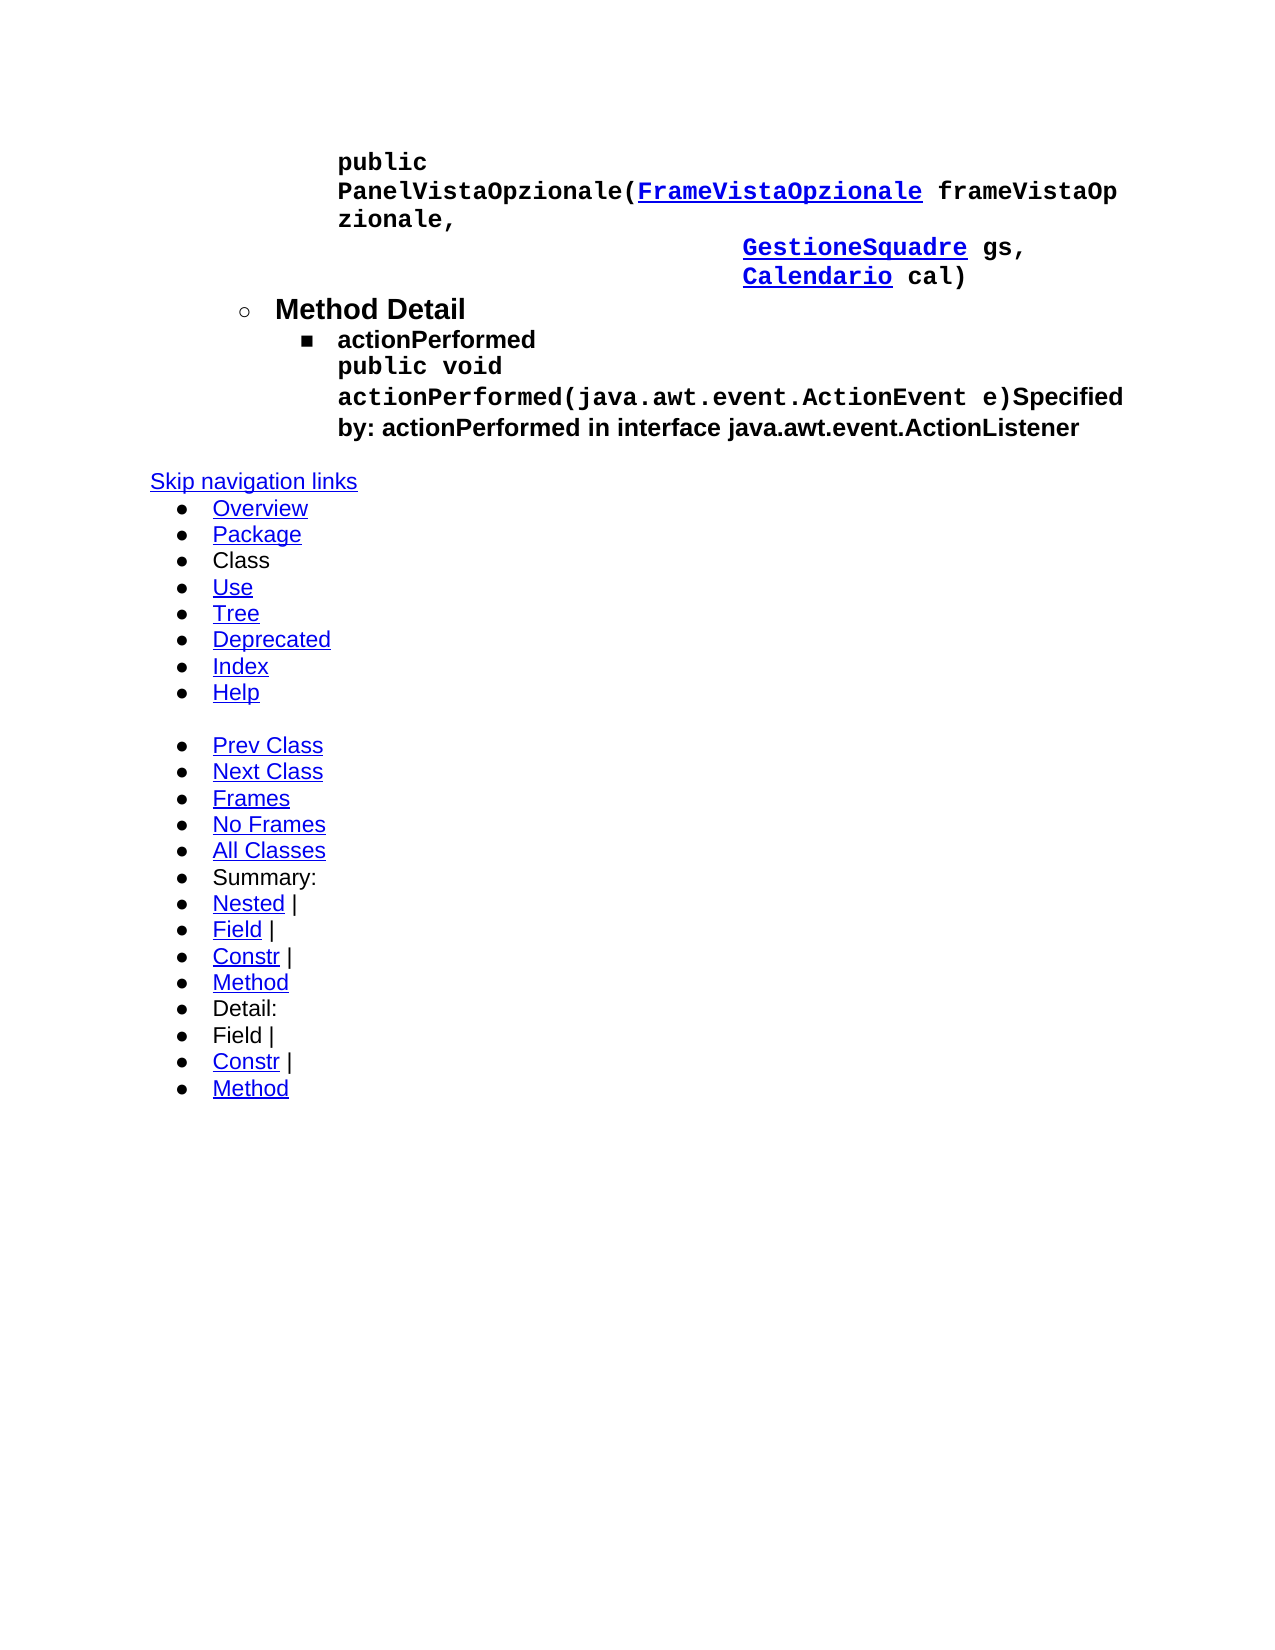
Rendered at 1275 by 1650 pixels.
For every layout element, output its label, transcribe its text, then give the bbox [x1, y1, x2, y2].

list Constr | [175, 943, 1125, 969]
list Deprecated [175, 626, 1125, 653]
subtitle Method Detail [237, 292, 1125, 325]
list Nested | [175, 890, 1125, 916]
list Use [175, 574, 1125, 600]
list Detail: [175, 995, 1125, 1022]
list Constr | [175, 1048, 1125, 1074]
list All Classes [175, 837, 1125, 864]
list Prev Class [175, 732, 1125, 758]
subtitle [300, 150, 1125, 292]
list Field | [175, 916, 1125, 943]
subtitle actionPerformed public void actionPerformed(java.awt.event.ActionEvent e)Specified by: actionPerformed in interface java.awt.event.ActionListener [300, 325, 1125, 442]
list Class [175, 547, 1125, 574]
list Overview [175, 495, 1125, 521]
list Package [175, 521, 1125, 547]
list Summary: [175, 864, 1125, 890]
list Next Class [175, 758, 1125, 784]
list Frames [175, 784, 1125, 811]
list Help [175, 679, 1125, 706]
list Field | [175, 1022, 1125, 1048]
list Method [175, 1074, 1125, 1101]
list No Frames [175, 811, 1125, 837]
list Method [175, 969, 1125, 995]
text Skip navigation links [150, 468, 1125, 495]
list Tree [175, 600, 1125, 626]
list Index [175, 653, 1125, 679]
